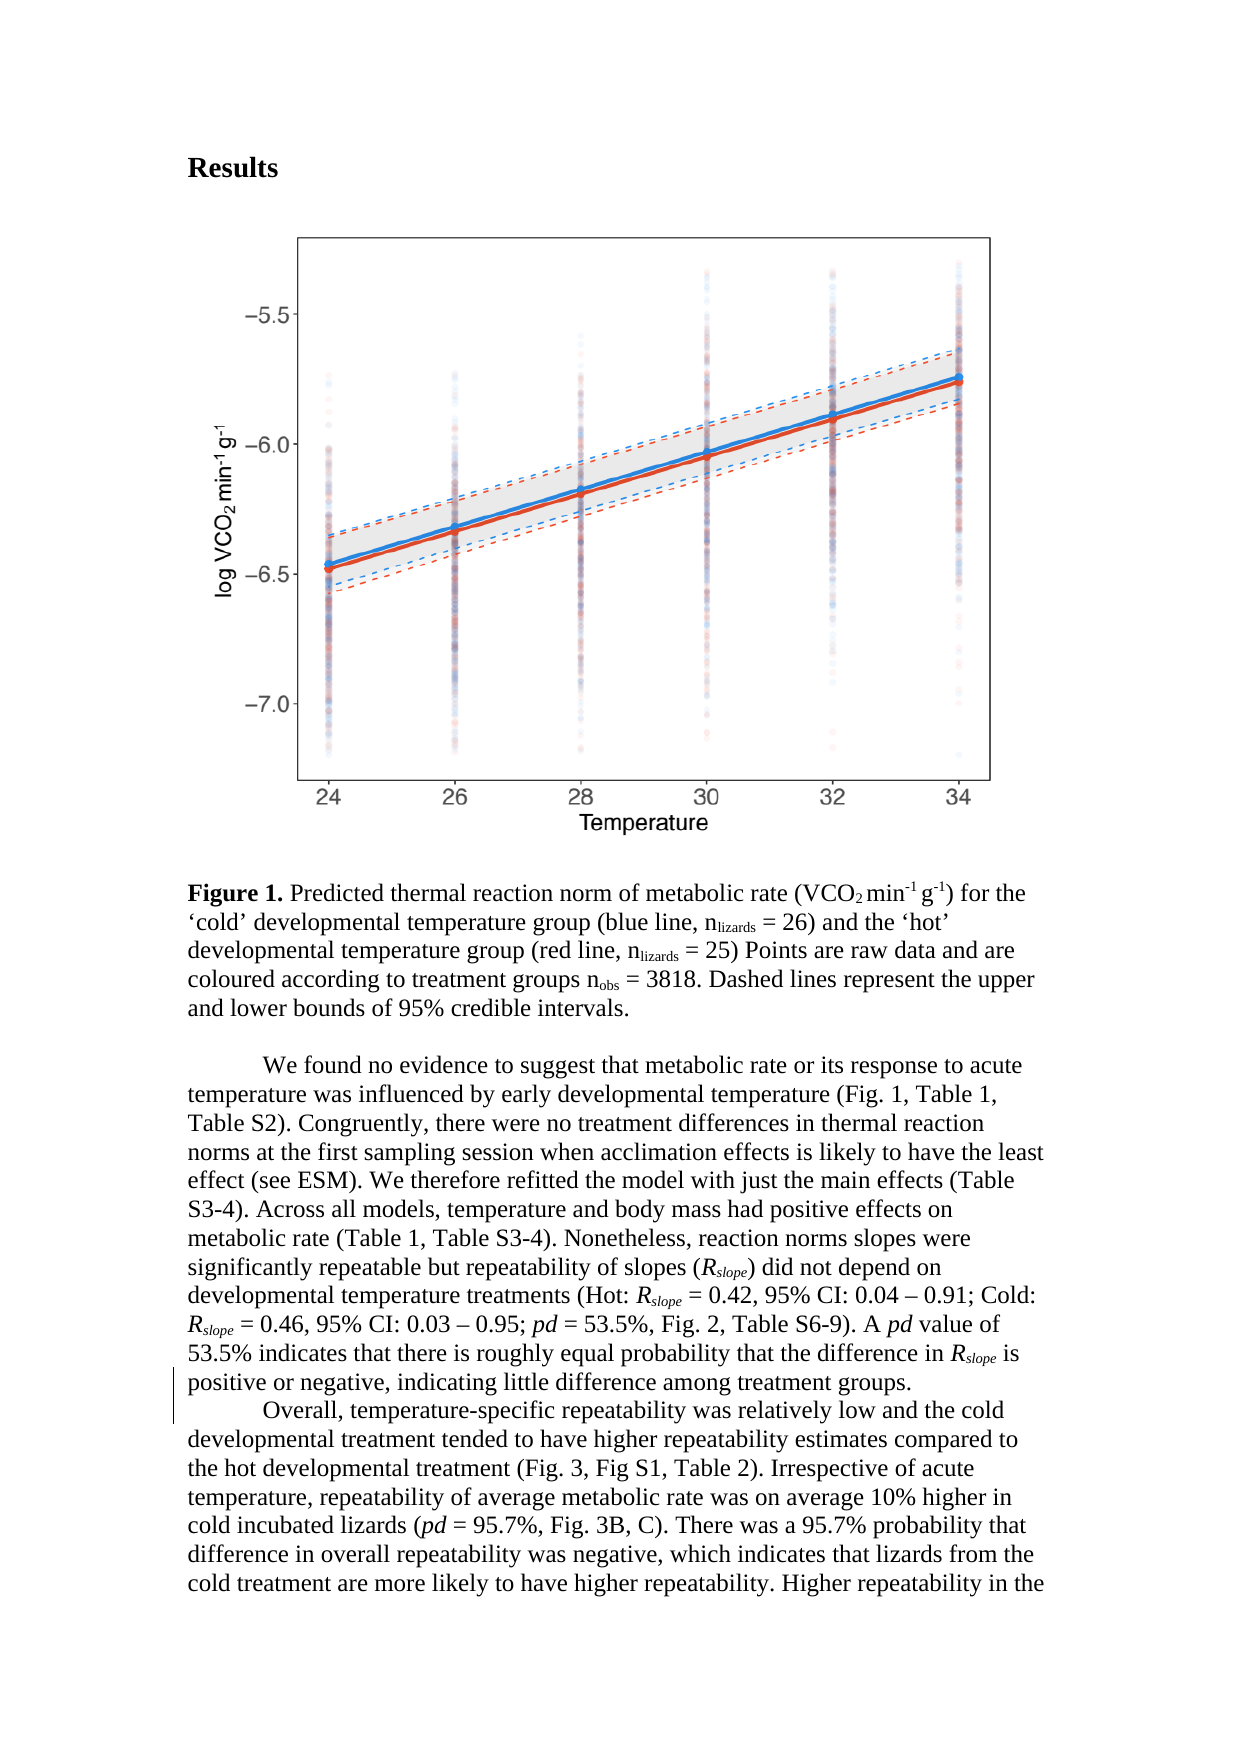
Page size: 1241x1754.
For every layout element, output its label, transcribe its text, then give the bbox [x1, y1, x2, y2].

title Results [187, 150, 1053, 183]
text Figure 1. Predicted thermal reaction norm of metabolic rate (VCO2 min-1 g-1) for the ‘cold’ developmental temperature group (blue line, nlizards = 26) and the ‘hot’ developmental temperature group (red line, nlizards = 25) Points are raw data and are coloured according to treatment groups nobs = 3818. Dashed lines represent the upper and lower bounds of 95% credible intervals. [187, 212, 1053, 1022]
text We found no evidence to suggest that metabolic rate or its response to acute temperature was influenced by early developmental temperature (Fig. 1, Table 1, Table S2). Congruently, there were no treatment differences in thermal reaction norms at the first sampling session when acclimation effects is likely to have the least effect (see ESM). We therefore refitted the model with just the main effects (Table S3-4). Across all models, temperature and body mass had positive effects on metabolic rate (Table 1, Table S3-4). Nonetheless, reaction norms slopes were significantly repeatable but repeatability of slopes (Rslope) did not depend on developmental temperature treatments (Hot: Rslope = 0.42, 95% CI: 0.04 – 0.91; Cold: Rslope = 0.46, 95% CI: 0.03 – 0.95; pd = 53.5%, Fig. 2, Table S6-9). A pd value of 53.5% indicates that there is roughly equal probability that the difference in Rslope is positive or negative, indicating little difference among treatment groups. [187, 1051, 1053, 1396]
